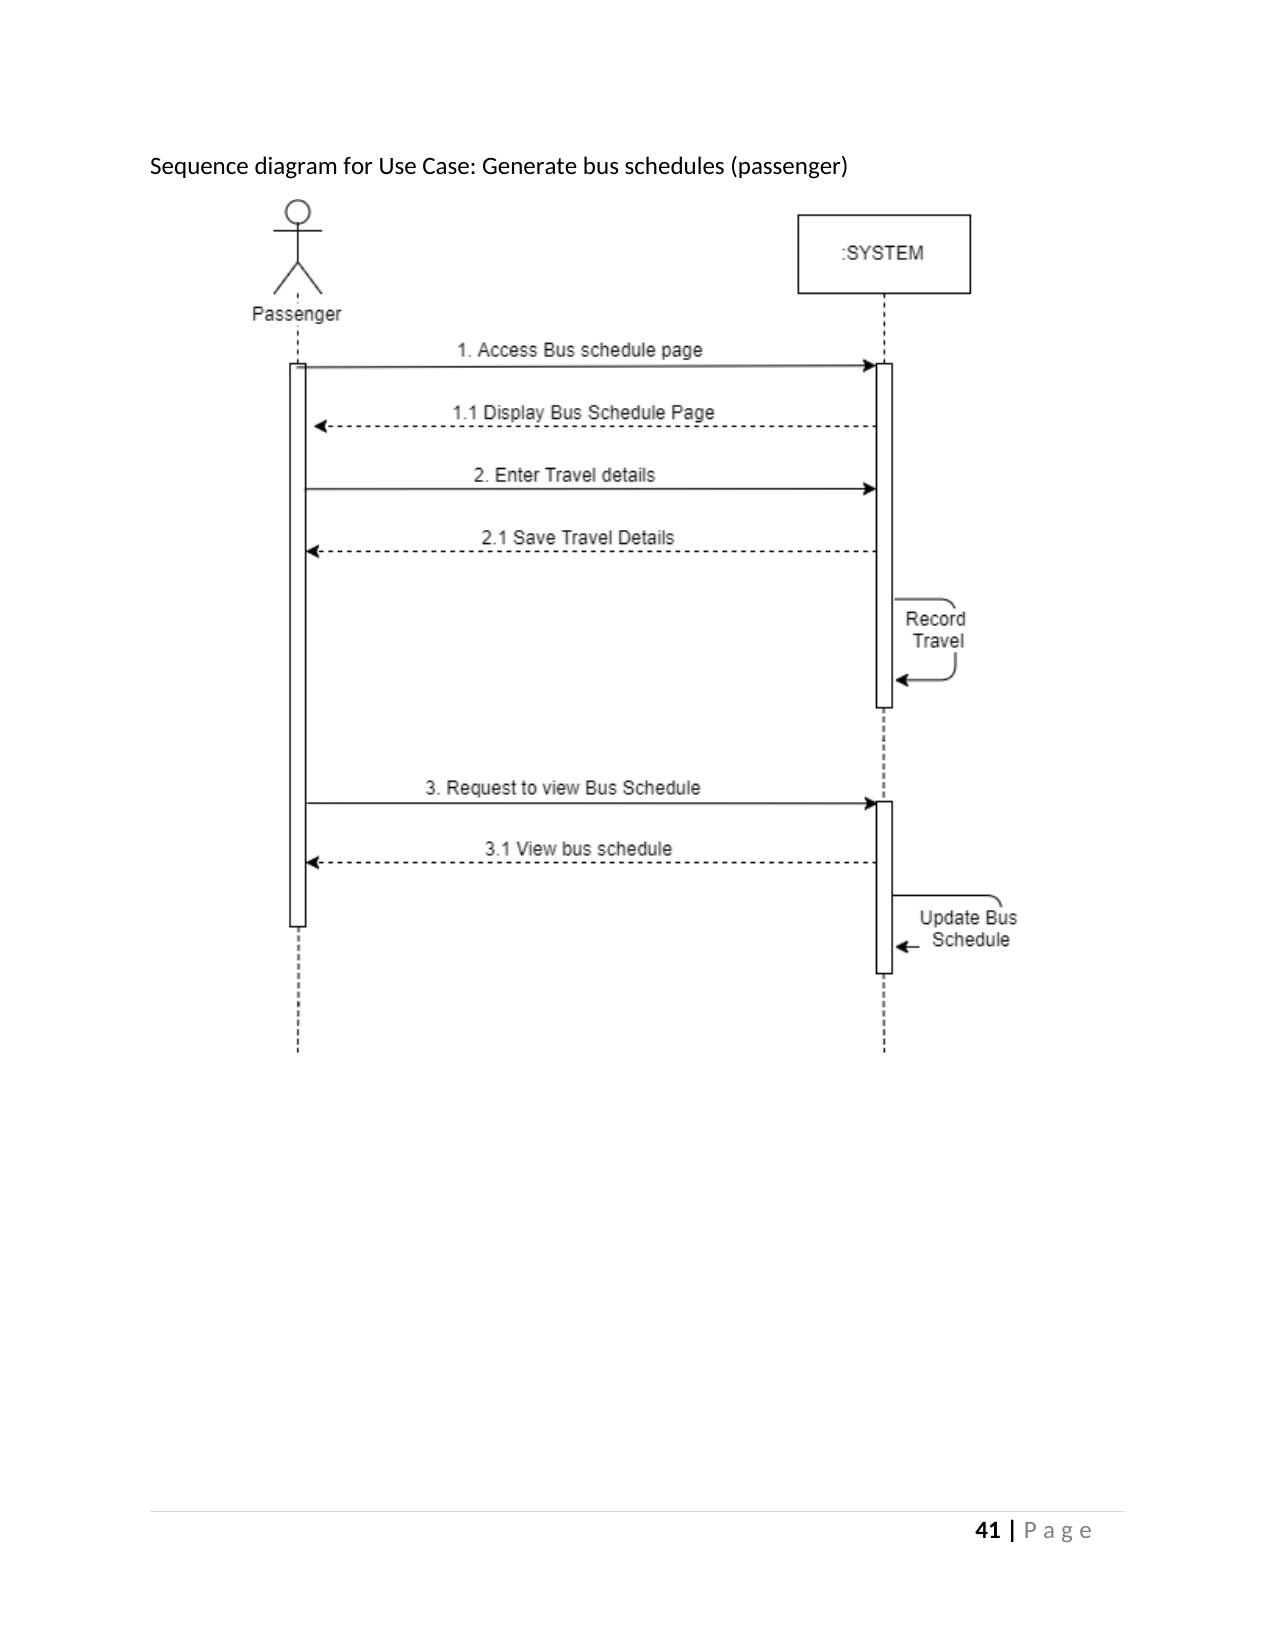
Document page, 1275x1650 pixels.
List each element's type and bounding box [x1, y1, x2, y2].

picture [252, 199, 1023, 1056]
